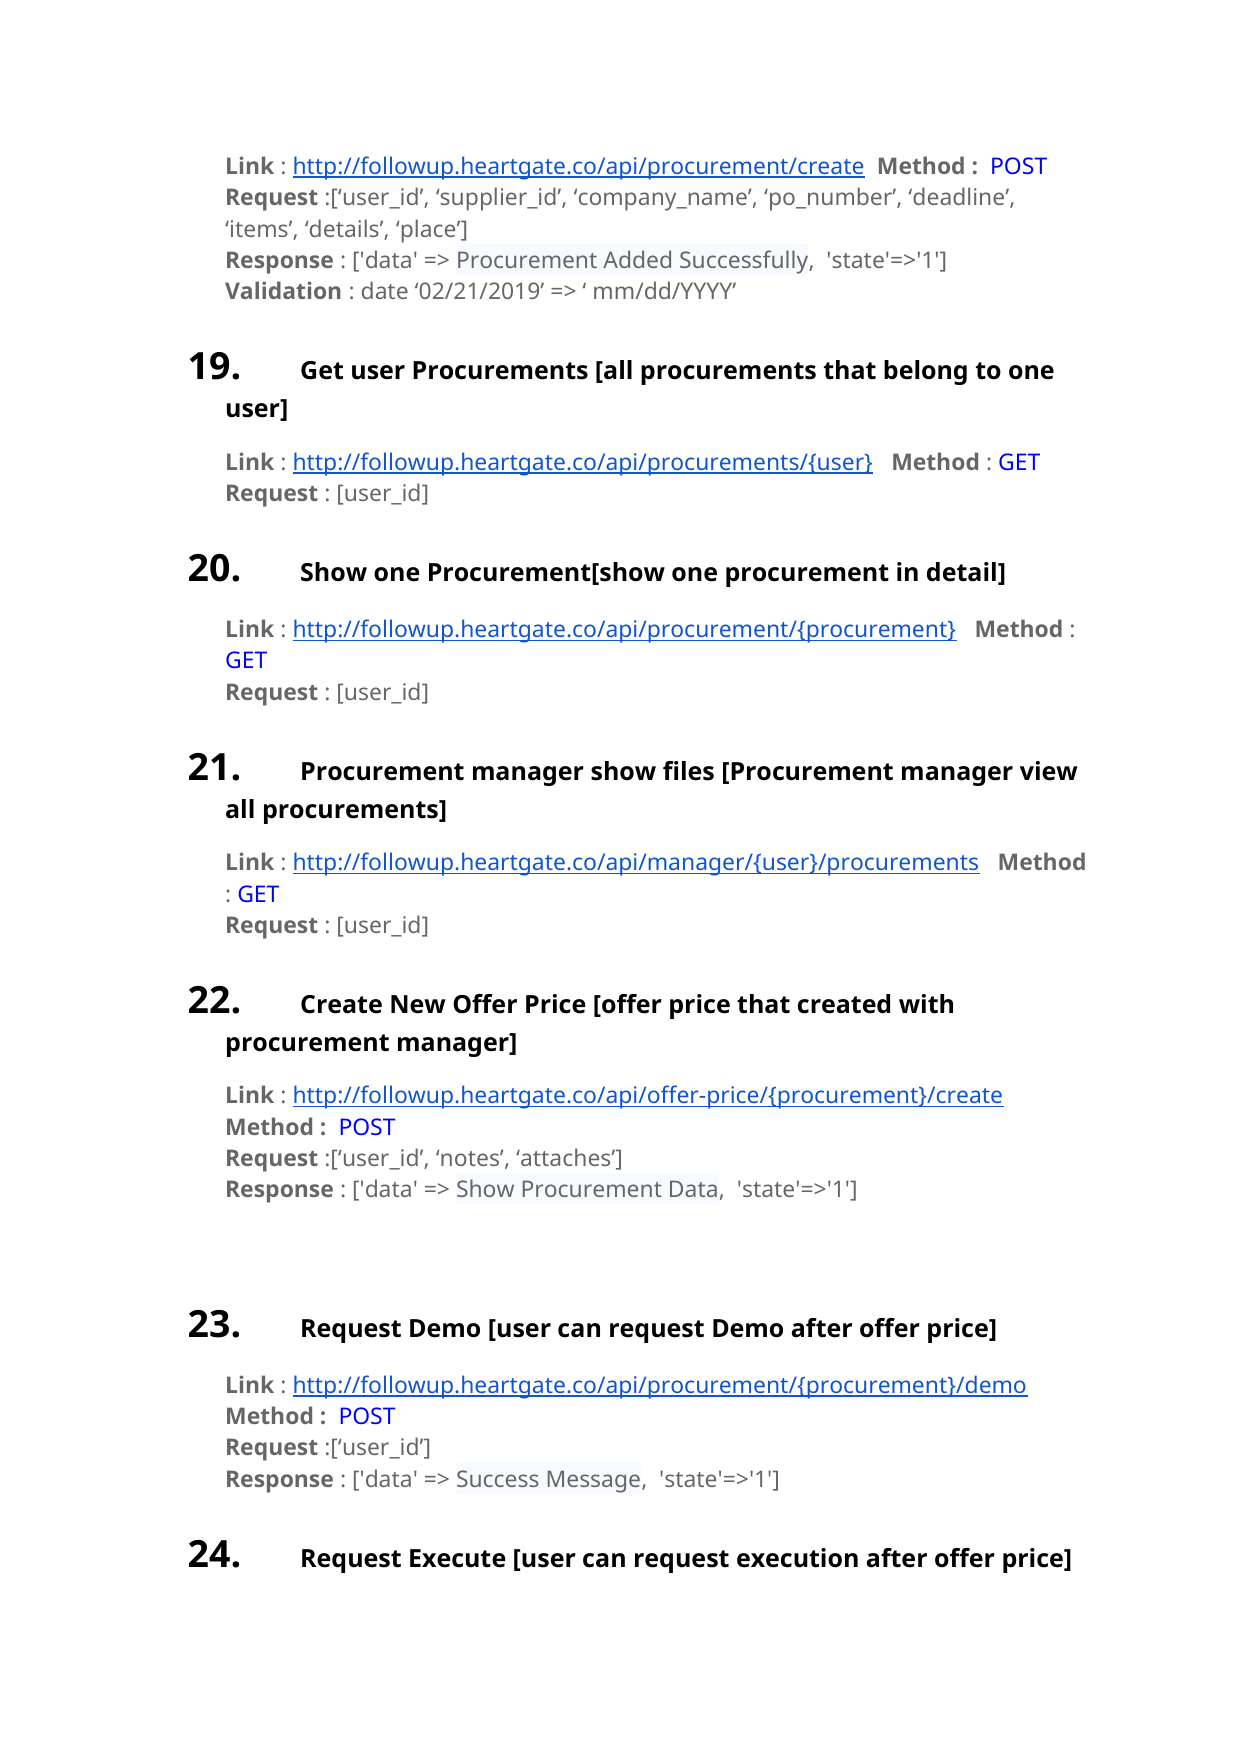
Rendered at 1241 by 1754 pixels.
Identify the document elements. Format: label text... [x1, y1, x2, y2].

text Link : http://followup.heartgate.co/api/procurement/{procurement}/demo Method : POST Request :[‘user_id’] Response : ['data' => Success Message, 'state'=>'1'] [225, 1369, 1090, 1494]
text Link : http://followup.heartgate.co/api/procurement/{procurement} Method : GET Request : [user_id] [225, 613, 1090, 707]
list Create New Offer Price [offer price that created with procurement manager] [187, 973, 1090, 1058]
list Get user Procurements [all procurements that belong to one user] [187, 339, 1090, 425]
list Request Demo [user can request Demo after offer price] [187, 1297, 1090, 1348]
text Link : http://followup.heartgate.co/api/manager/{user}/procurements Method : GET Request : [user_id] [225, 846, 1090, 940]
text Link : http://followup.heartgate.co/api/procurements/{user} Method : GET Request : [user_id] [225, 446, 1090, 508]
list Show one Procurement[show one procurement in detail] [187, 541, 1090, 592]
list Request Execute [user can request execution after offer price] [187, 1527, 1090, 1578]
text Link : http://followup.heartgate.co/api/offer-price/{procurement}/create Method : POST Request :[‘user_id’, ‘notes’, ‘attaches’] Response : ['data' => Show Procurement Data, 'state'=>'1'] [225, 1079, 1090, 1204]
list Procurement manager show files [Procurement manager view all procurements] [187, 740, 1090, 825]
